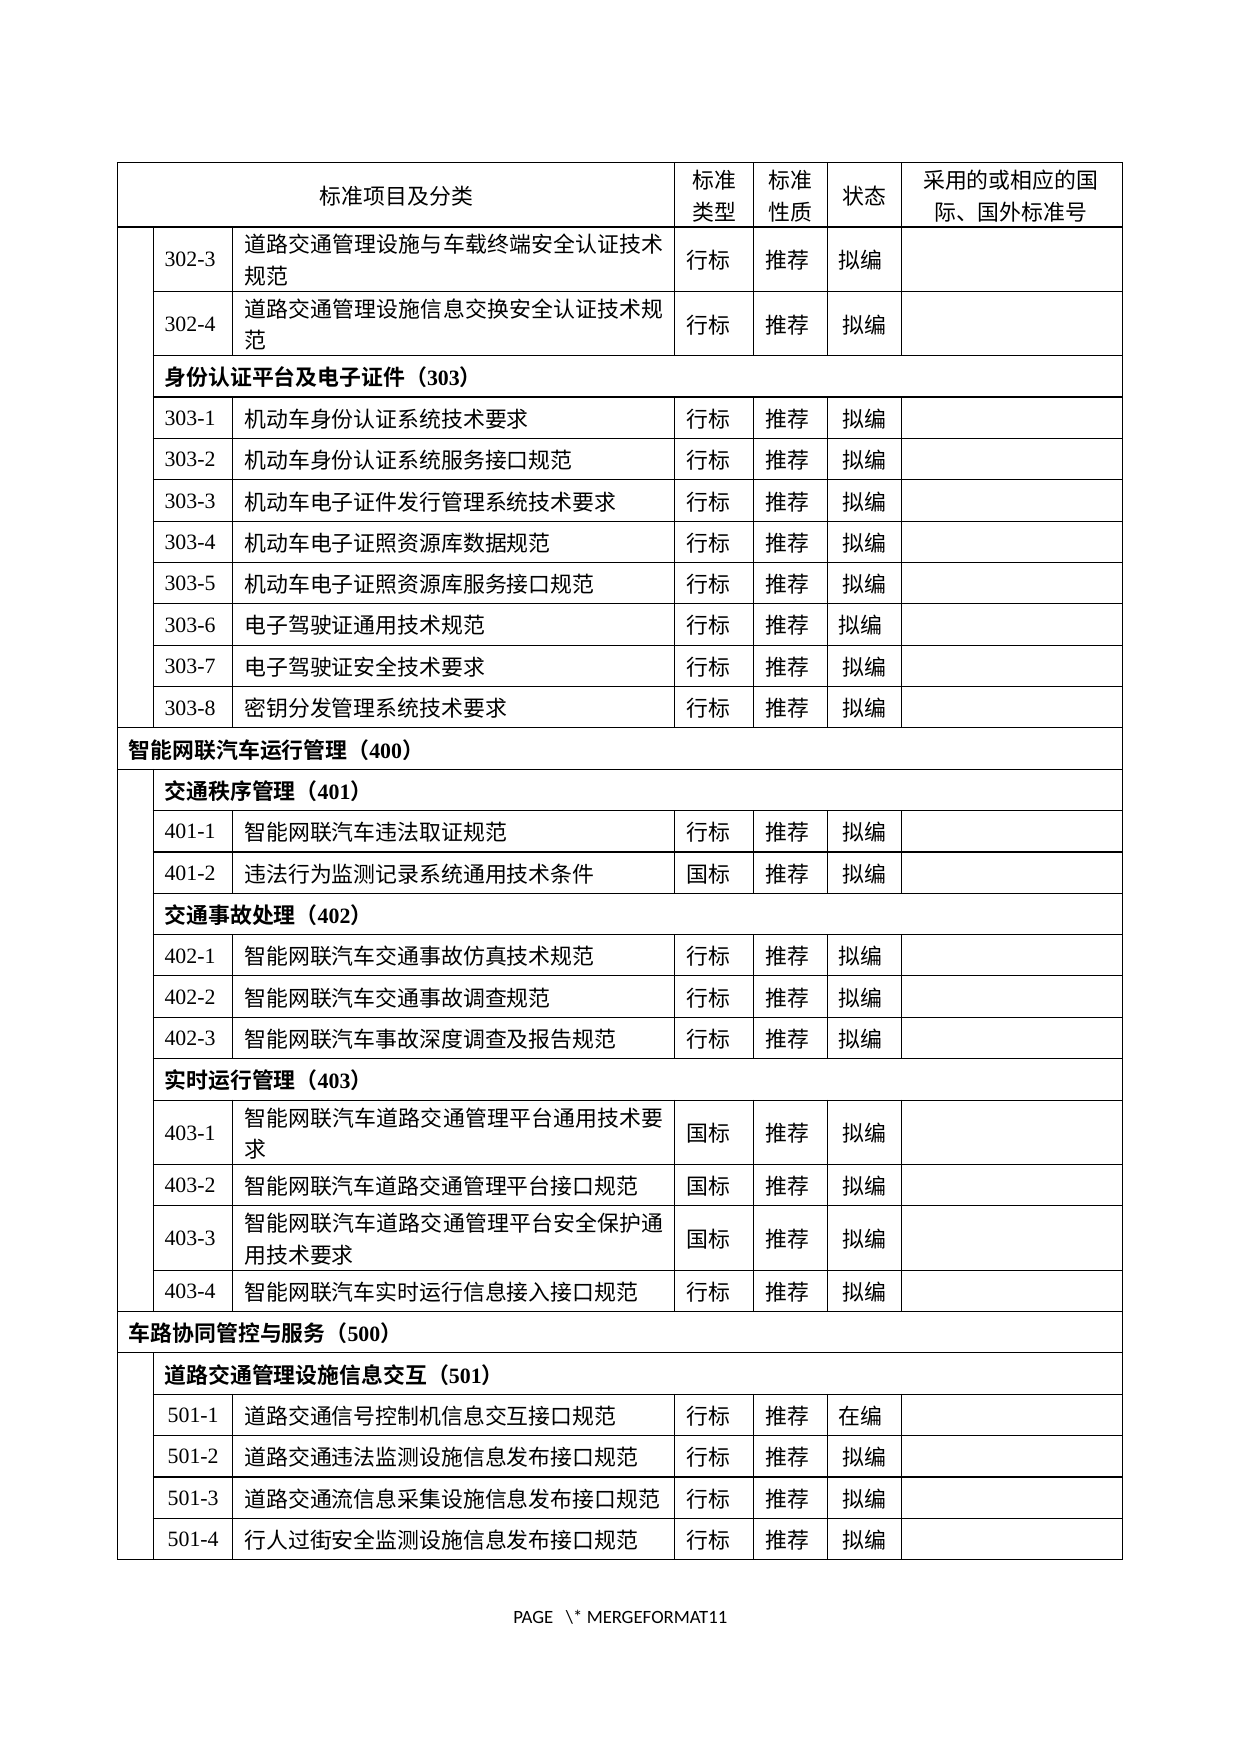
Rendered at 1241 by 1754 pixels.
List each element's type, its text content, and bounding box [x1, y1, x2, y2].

table_cell 拟编 [828, 646, 901, 686]
table_cell 国标 [675, 853, 753, 893]
table_cell 智能网联汽车道路交通管理平台通用技术要求 [233, 1101, 674, 1164]
table_cell 拟编 [828, 604, 901, 644]
table_cell 401-2 [154, 853, 232, 893]
table_cell 智能网联汽车运行管理（400） [118, 728, 1122, 769]
table_cell 车路协同管控与服务（500） [118, 1312, 1122, 1352]
table_cell 拟编 [828, 439, 901, 479]
table_cell 拟编 [828, 1436, 901, 1476]
table_cell 推荐 [754, 604, 827, 644]
table_cell 违法行为监测记录系统通用技术条件 [233, 853, 674, 893]
table_cell 电子驾驶证安全技术要求 [233, 646, 674, 686]
table_cell 303-2 [154, 439, 232, 479]
table_cell 行标 [675, 604, 753, 644]
table_cell [902, 935, 1122, 975]
table_header 状态 [828, 163, 901, 226]
table_cell 拟编 [828, 292, 901, 355]
table_cell 机动车电子证件发行管理系统技术要求 [233, 480, 674, 521]
table_cell 拟编 [828, 1478, 901, 1518]
table_cell 拟编 [828, 1206, 901, 1269]
table_cell 303-4 [154, 522, 232, 562]
table_cell [902, 1519, 1122, 1559]
table_cell 403-4 [154, 1271, 232, 1311]
table_cell 行标 [675, 1395, 753, 1435]
table_cell 推荐 [754, 292, 827, 355]
table_cell 推荐 [754, 1436, 827, 1476]
table_header 标准项目及分类 [118, 163, 674, 226]
table_cell 行标 [675, 1271, 753, 1311]
table_cell [902, 853, 1122, 893]
table_cell 行标 [675, 646, 753, 686]
table_cell [902, 563, 1122, 603]
table_cell 303-5 [154, 563, 232, 603]
table_cell [902, 292, 1122, 355]
table_cell 推荐 [754, 1519, 827, 1559]
table_cell 实时运行管理（403） [154, 1059, 1122, 1099]
table_cell 行标 [675, 1478, 753, 1518]
table_cell 行标 [675, 228, 753, 291]
table_cell 501-4 [154, 1519, 232, 1559]
table_cell 401-1 [154, 811, 232, 851]
table_cell 501-1 [154, 1395, 232, 1435]
table_cell 拟编 [828, 1519, 901, 1559]
table_cell 拟编 [828, 398, 901, 438]
table_cell 推荐 [754, 439, 827, 479]
table_cell 智能网联汽车道路交通管理平台接口规范 [233, 1165, 674, 1205]
table_cell 拟编 [828, 811, 901, 851]
table_header 采用的或相应的国 际、国外标准号 [902, 163, 1122, 226]
table_cell 拟编 [828, 1271, 901, 1311]
table_cell [118, 770, 153, 1269]
table_cell 国标 [675, 1206, 753, 1269]
table_cell 道路交通管理设施与车载终端安全认证技术规范 [233, 228, 674, 291]
table_cell [902, 1165, 1122, 1205]
table_cell 道路交通流信息采集设施信息发布接口规范 [233, 1478, 674, 1518]
table_cell 403-1 [154, 1101, 232, 1164]
table_cell 拟编 [828, 522, 901, 562]
table_cell [902, 228, 1122, 291]
table_cell [902, 522, 1122, 562]
table_cell 智能网联汽车交通事故调查规范 [233, 976, 674, 1017]
table_cell [902, 1436, 1122, 1476]
table_cell 拟编 [828, 687, 901, 727]
table_cell 拟编 [828, 853, 901, 893]
table_cell 推荐 [754, 480, 827, 521]
table_cell 道路交通管理设施信息交互（501） [154, 1353, 1122, 1394]
table_header 标准类型 [675, 163, 753, 226]
table_cell 推荐 [754, 1206, 827, 1269]
table_cell 501-2 [154, 1436, 232, 1476]
table_cell 在编 [828, 1395, 901, 1435]
table_cell 行标 [675, 935, 753, 975]
table_cell 行标 [675, 480, 753, 521]
table_cell 道路交通管理设施信息交换安全认证技术规范 [233, 292, 674, 355]
table_cell 推荐 [754, 563, 827, 603]
table_cell 推荐 [754, 935, 827, 975]
table_cell 推荐 [754, 976, 827, 1017]
table_cell 行标 [675, 976, 753, 1017]
table_cell [902, 1206, 1122, 1269]
table_cell 行标 [675, 811, 753, 851]
table_cell [902, 439, 1122, 479]
table_cell [902, 1395, 1122, 1435]
table_cell [902, 604, 1122, 644]
table_cell 推荐 [754, 398, 827, 438]
table_cell 智能网联汽车实时运行信息接入接口规范 [233, 1271, 674, 1311]
table_cell 道路交通信号控制机信息交互接口规范 [233, 1395, 674, 1435]
table_cell 拟编 [828, 480, 901, 521]
table_cell 身份认证平台及电子证件（303） [154, 356, 1122, 396]
table_cell [118, 1353, 153, 1559]
table_cell 行标 [675, 292, 753, 355]
table_cell [902, 687, 1122, 727]
table_cell 推荐 [754, 522, 827, 562]
table_cell 智能网联汽车事故深度调查及报告规范 [233, 1018, 674, 1058]
table_cell 推荐 [754, 687, 827, 727]
table_cell 拟编 [828, 1165, 901, 1205]
table_cell 推荐 [754, 1165, 827, 1205]
table_cell [902, 1018, 1122, 1058]
table_cell 智能网联汽车道路交通管理平台安全保护通用技术要求 [233, 1206, 674, 1269]
table_cell 行标 [675, 687, 753, 727]
table_cell 302-3 [154, 228, 232, 291]
table_cell 402-3 [154, 1018, 232, 1058]
table_cell 402-2 [154, 976, 232, 1017]
table_cell 303-7 [154, 646, 232, 686]
table_cell 501-3 [154, 1478, 232, 1518]
table_cell 推荐 [754, 811, 827, 851]
table_cell 推荐 [754, 1018, 827, 1058]
table_cell 国标 [675, 1101, 753, 1164]
table_cell 国标 [675, 1165, 753, 1205]
table_cell [902, 646, 1122, 686]
table_cell 推荐 [754, 1271, 827, 1311]
table_cell 机动车电子证照资源库数据规范 [233, 522, 674, 562]
table_cell 推荐 [754, 1478, 827, 1518]
table_cell [118, 1270, 153, 1311]
table_cell 403-2 [154, 1165, 232, 1205]
table_header 标准性质 [754, 163, 827, 226]
table_cell [902, 1478, 1122, 1518]
table_cell 机动车电子证照资源库服务接口规范 [233, 563, 674, 603]
table_cell 密钥分发管理系统技术要求 [233, 687, 674, 727]
table_cell 行标 [675, 563, 753, 603]
table_cell 402-1 [154, 935, 232, 975]
table_cell 拟编 [828, 1018, 901, 1058]
table_cell 303-6 [154, 604, 232, 644]
table_cell 智能网联汽车违法取证规范 [233, 811, 674, 851]
table_cell 行人过街安全监测设施信息发布接口规范 [233, 1519, 674, 1559]
table_cell 交通事故处理（402） [154, 894, 1122, 934]
table_cell 303-8 [154, 687, 232, 727]
table_cell 303-3 [154, 480, 232, 521]
table_cell 智能网联汽车交通事故仿真技术规范 [233, 935, 674, 975]
table_cell [902, 398, 1122, 438]
table_cell 交通秩序管理（401） [154, 770, 1122, 810]
table_cell 拟编 [828, 1101, 901, 1164]
table_cell 行标 [675, 522, 753, 562]
table_cell 拟编 [828, 228, 901, 291]
table_cell 行标 [675, 439, 753, 479]
table_cell 拟编 [828, 563, 901, 603]
table_cell 推荐 [754, 646, 827, 686]
table_cell 推荐 [754, 1101, 827, 1164]
table_cell 303-1 [154, 398, 232, 438]
table_cell 302-4 [154, 292, 232, 355]
table_cell 道路交通违法监测设施信息发布接口规范 [233, 1436, 674, 1476]
table_cell 行标 [675, 1436, 753, 1476]
table_cell 行标 [675, 398, 753, 438]
table_cell [902, 480, 1122, 521]
table_cell 机动车身份认证系统技术要求 [233, 398, 674, 438]
table_cell [902, 811, 1122, 851]
table_cell 行标 [675, 1018, 753, 1058]
table_cell 行标 [675, 1519, 753, 1559]
table_cell 拟编 [828, 935, 901, 975]
table_cell 推荐 [754, 228, 827, 291]
table_cell 机动车身份认证系统服务接口规范 [233, 439, 674, 479]
table_cell 电子驾驶证通用技术规范 [233, 604, 674, 644]
table_cell 推荐 [754, 853, 827, 893]
table_cell 推荐 [754, 1395, 827, 1435]
table_cell 403-3 [154, 1206, 232, 1269]
table_cell 拟编 [828, 976, 901, 1017]
table_cell [902, 1101, 1122, 1164]
table_cell [902, 976, 1122, 1017]
table_cell [902, 1271, 1122, 1311]
